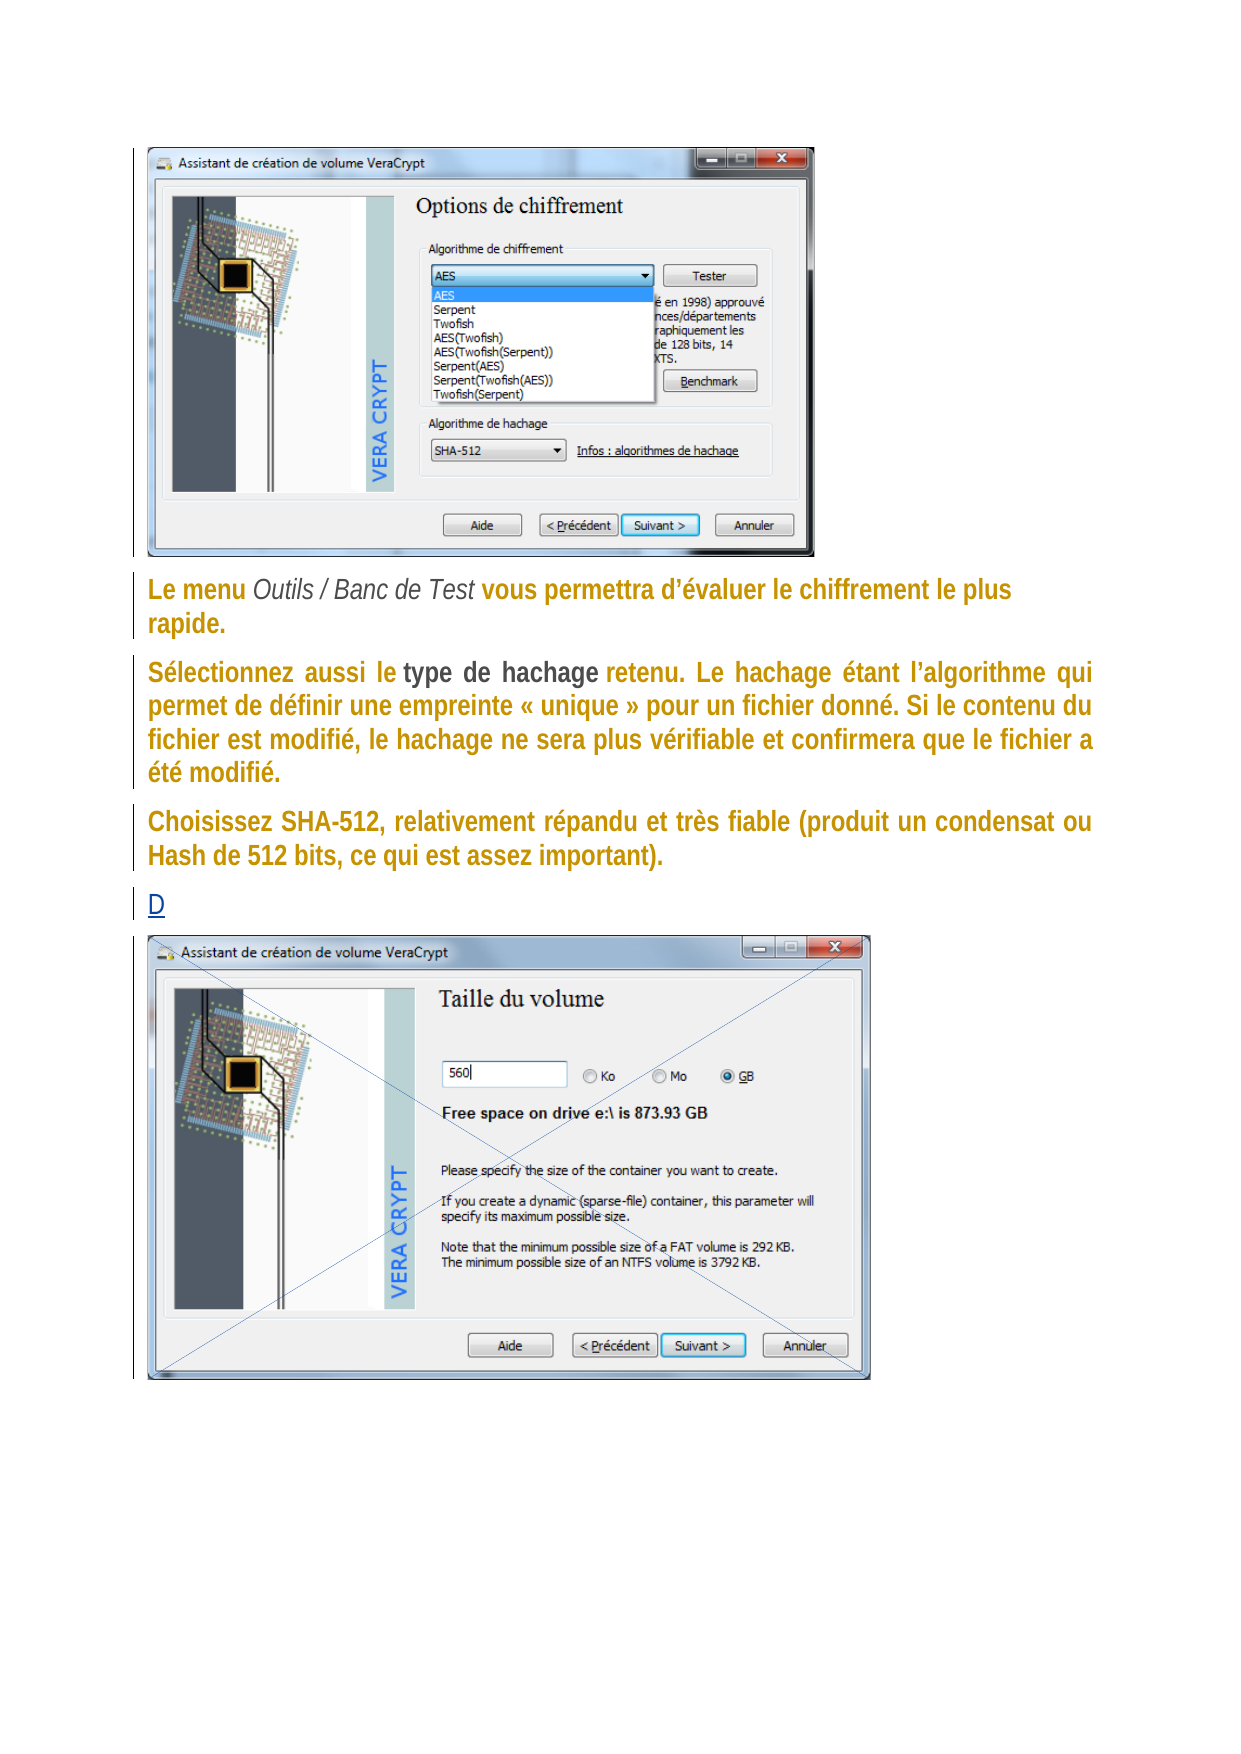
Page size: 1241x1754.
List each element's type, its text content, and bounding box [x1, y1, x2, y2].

text Sélectionnez aussi le type de hachage retenu. Le hachage étant l’algorithme qui permet de définir une empreinte « unique » pour un fichier donné. Si le contenu du fichier est modifié, le hachage ne sera plus vérifiable et confirmera que le fichier a été modifié. [148, 655, 1093, 789]
picture [147, 147, 815, 557]
picture [147, 937, 507, 1379]
picture [511, 937, 871, 1378]
picture [149, 1159, 869, 1380]
picture [149, 935, 870, 1156]
text Choisissez SHA-512, relativement répandu et très fiable (produit un condensat ou Hash de 512 bits, ce qui est assez important). [148, 804, 1093, 871]
text Le menu Outils / Banc de Test vous permettra d’évaluer le chiffrement le plus rapide. [148, 572, 1093, 639]
